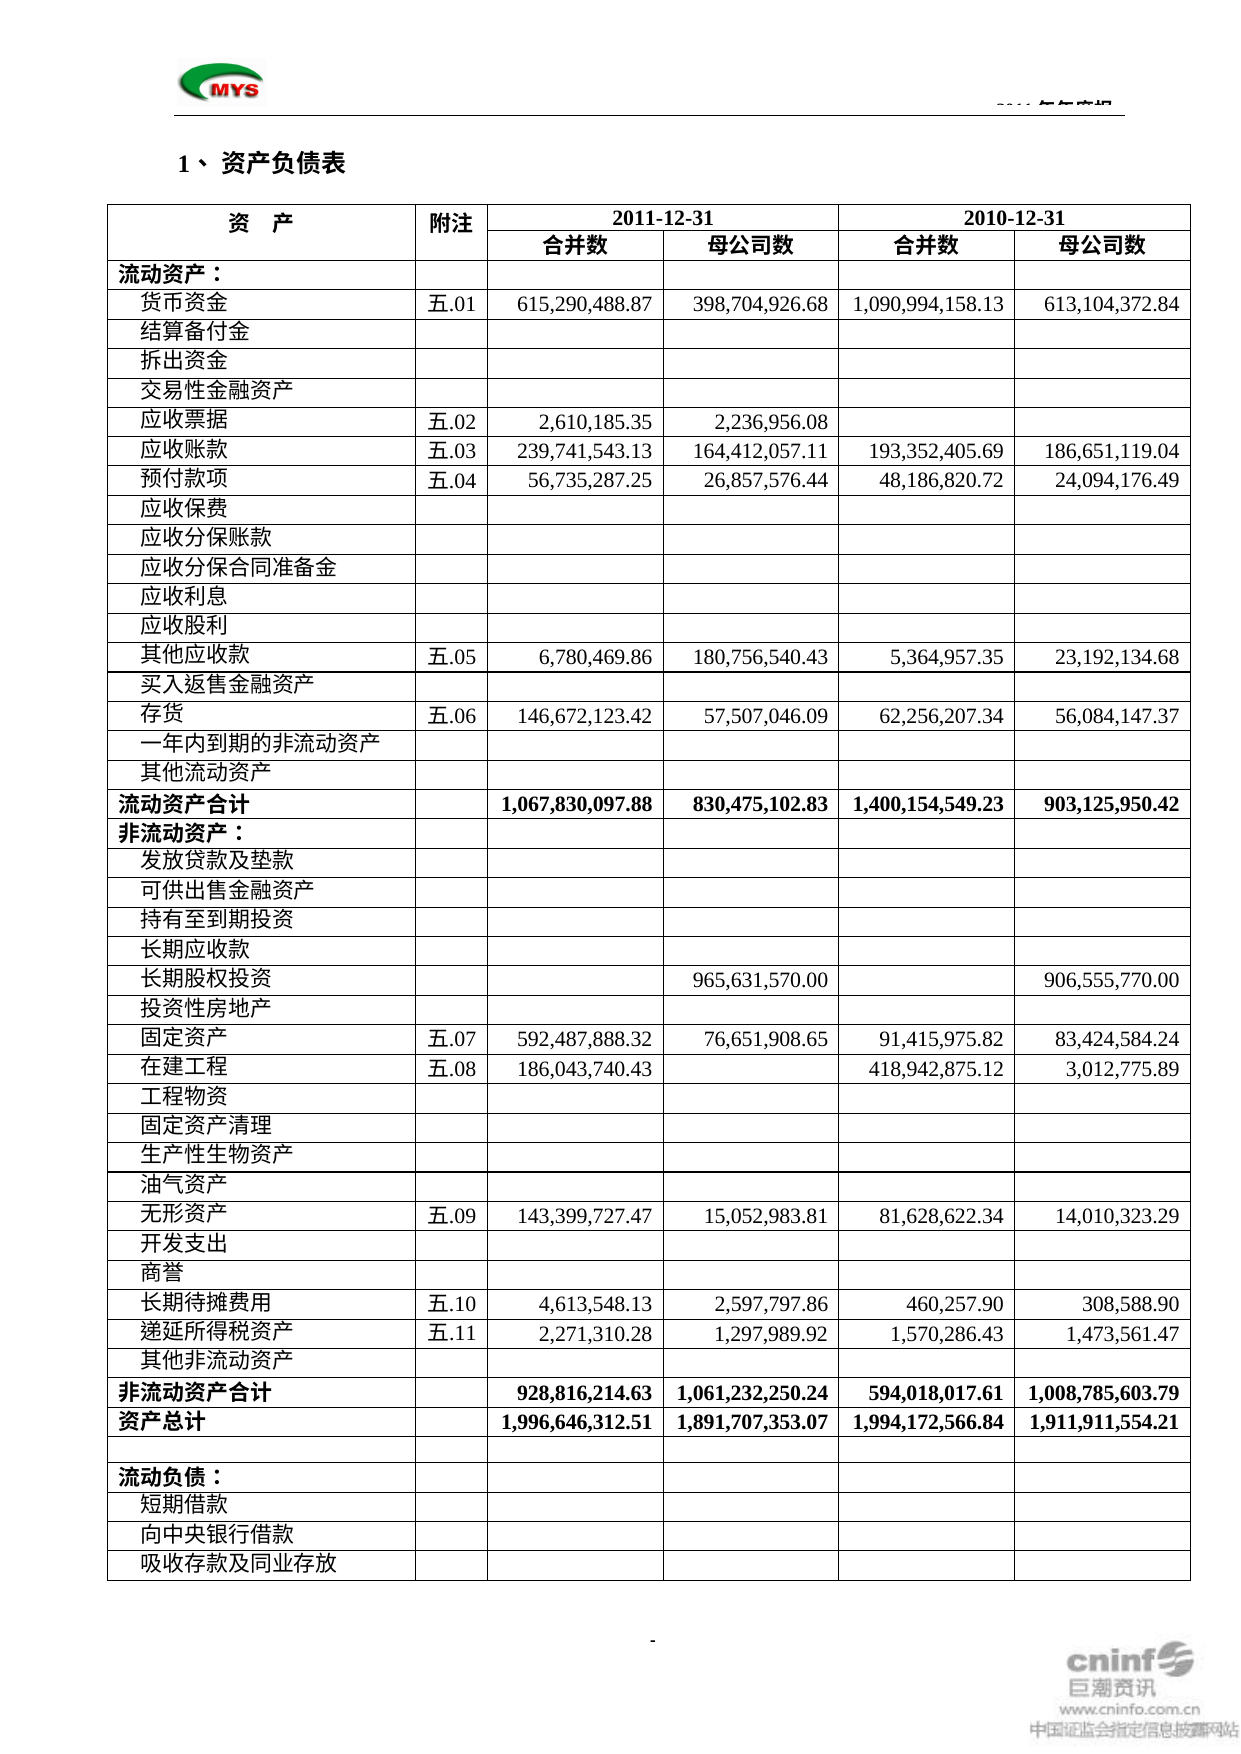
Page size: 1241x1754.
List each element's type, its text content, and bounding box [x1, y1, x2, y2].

picture [1029, 1633, 1241, 1754]
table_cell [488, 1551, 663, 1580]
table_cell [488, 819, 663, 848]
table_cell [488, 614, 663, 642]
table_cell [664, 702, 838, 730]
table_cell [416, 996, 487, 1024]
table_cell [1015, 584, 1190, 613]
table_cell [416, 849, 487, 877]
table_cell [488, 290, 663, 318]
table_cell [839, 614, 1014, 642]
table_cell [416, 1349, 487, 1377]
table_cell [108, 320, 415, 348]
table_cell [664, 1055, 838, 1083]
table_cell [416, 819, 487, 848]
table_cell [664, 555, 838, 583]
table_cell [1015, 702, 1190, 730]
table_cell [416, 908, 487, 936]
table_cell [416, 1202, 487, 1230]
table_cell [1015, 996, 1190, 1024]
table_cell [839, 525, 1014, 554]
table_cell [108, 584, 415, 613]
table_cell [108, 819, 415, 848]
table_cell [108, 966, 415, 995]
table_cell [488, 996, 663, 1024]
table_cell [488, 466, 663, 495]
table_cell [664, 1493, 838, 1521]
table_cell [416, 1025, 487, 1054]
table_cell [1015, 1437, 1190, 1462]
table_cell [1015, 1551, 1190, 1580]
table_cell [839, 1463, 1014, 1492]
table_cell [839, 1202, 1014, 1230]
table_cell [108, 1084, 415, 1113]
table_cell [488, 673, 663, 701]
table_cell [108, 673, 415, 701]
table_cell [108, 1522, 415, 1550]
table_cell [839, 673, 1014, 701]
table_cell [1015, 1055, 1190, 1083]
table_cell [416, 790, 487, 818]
subtitle 1、 资产负债表 [177, 142, 1240, 181]
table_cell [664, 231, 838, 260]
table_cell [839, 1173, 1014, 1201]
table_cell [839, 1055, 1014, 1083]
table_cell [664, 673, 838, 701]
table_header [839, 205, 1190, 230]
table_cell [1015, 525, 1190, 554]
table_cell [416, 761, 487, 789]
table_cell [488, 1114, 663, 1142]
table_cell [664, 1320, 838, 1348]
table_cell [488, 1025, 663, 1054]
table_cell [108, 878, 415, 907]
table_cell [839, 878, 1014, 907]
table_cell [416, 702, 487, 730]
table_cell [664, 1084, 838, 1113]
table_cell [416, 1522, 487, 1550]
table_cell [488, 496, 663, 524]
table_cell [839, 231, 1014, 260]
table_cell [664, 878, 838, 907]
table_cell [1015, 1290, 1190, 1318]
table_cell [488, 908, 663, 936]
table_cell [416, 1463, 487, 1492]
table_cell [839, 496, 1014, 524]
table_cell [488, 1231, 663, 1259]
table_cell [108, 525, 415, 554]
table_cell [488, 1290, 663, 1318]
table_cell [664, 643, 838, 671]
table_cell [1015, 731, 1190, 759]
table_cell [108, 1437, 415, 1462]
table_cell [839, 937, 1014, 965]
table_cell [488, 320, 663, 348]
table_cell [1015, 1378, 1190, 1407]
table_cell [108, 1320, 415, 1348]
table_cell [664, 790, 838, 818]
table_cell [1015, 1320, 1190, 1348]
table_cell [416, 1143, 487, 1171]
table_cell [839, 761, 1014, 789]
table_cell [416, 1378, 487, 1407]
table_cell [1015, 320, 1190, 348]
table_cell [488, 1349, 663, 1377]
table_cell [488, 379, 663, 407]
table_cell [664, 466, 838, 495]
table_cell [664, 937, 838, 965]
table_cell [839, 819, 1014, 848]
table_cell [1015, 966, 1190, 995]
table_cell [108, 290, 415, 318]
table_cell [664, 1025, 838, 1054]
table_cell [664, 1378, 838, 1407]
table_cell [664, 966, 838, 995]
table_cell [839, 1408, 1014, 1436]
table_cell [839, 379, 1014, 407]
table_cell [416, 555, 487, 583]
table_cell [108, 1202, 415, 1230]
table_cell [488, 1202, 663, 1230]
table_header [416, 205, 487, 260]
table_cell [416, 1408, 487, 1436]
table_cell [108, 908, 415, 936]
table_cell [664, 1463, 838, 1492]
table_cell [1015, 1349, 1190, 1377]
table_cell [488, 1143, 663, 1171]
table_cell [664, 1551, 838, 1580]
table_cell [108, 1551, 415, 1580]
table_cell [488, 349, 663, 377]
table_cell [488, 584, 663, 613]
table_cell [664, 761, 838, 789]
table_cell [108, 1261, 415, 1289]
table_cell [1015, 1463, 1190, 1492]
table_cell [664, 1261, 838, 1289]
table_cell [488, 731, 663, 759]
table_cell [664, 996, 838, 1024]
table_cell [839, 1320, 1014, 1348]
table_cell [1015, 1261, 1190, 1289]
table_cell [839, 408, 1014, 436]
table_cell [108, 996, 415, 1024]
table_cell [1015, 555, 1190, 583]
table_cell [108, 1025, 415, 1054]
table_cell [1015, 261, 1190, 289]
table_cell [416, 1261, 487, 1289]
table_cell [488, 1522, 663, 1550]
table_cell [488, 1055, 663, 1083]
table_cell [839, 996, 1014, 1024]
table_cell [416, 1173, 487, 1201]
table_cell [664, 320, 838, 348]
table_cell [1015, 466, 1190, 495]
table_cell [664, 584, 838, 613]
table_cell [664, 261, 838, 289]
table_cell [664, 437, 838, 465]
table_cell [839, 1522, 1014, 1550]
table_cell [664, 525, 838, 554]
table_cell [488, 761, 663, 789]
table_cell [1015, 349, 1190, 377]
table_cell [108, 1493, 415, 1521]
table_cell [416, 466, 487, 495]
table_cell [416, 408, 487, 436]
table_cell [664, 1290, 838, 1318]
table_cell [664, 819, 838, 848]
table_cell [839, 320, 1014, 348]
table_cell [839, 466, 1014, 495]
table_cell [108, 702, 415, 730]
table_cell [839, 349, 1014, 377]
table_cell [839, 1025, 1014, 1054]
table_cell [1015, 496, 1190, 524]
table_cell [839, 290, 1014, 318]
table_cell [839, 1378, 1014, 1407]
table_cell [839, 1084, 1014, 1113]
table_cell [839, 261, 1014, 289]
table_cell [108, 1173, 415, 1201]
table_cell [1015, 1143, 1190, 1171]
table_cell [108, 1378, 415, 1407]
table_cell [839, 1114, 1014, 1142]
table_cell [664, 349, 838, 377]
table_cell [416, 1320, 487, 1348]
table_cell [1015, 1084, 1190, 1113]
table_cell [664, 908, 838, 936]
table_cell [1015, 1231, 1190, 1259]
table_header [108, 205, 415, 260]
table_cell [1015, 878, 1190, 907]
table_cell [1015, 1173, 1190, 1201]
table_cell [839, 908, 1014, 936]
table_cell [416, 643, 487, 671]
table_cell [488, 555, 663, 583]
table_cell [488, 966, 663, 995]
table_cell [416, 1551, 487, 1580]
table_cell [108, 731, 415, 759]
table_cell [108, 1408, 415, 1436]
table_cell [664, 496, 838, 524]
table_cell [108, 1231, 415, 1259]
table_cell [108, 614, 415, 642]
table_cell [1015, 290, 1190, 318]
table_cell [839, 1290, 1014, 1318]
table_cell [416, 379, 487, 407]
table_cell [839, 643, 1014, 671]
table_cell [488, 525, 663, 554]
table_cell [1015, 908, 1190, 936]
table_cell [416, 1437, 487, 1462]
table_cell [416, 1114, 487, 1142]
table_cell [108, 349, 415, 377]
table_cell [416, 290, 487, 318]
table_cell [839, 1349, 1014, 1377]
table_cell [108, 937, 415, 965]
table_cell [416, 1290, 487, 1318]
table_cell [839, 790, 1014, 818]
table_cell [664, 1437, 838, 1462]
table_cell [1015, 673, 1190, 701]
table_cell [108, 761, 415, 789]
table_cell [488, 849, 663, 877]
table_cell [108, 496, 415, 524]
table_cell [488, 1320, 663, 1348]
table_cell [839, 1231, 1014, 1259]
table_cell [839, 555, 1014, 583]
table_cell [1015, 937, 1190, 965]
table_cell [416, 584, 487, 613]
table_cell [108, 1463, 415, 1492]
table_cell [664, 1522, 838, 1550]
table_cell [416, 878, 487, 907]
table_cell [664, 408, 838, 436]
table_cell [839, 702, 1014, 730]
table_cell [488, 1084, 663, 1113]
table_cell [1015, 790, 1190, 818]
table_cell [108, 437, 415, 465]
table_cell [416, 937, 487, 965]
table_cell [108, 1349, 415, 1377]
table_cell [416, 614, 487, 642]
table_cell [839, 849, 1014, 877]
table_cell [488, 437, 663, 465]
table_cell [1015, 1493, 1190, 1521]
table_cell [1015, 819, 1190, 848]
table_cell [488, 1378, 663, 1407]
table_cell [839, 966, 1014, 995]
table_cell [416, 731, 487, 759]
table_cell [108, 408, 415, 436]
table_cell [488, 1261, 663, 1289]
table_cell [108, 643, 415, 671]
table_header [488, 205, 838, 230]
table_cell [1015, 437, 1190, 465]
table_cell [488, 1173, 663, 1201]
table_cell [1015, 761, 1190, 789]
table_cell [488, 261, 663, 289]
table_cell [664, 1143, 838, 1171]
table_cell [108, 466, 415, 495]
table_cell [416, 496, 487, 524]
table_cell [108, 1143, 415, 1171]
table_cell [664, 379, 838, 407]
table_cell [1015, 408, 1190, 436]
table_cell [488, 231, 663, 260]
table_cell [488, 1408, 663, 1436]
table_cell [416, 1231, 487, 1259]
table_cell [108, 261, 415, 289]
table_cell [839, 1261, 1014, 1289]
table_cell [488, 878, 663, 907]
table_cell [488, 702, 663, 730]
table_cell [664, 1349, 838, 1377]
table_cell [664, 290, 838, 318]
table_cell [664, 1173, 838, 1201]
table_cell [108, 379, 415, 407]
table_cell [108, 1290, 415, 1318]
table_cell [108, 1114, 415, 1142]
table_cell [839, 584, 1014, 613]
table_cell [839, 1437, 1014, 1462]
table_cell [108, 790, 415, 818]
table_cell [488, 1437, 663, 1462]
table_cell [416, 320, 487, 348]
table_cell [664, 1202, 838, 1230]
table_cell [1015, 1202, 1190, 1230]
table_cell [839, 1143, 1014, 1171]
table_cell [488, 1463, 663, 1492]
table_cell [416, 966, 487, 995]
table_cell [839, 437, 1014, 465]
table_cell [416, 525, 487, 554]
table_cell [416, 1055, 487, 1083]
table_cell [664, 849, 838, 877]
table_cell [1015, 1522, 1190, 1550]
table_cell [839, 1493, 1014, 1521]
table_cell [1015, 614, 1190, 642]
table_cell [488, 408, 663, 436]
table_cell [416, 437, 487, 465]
picture [177, 58, 267, 107]
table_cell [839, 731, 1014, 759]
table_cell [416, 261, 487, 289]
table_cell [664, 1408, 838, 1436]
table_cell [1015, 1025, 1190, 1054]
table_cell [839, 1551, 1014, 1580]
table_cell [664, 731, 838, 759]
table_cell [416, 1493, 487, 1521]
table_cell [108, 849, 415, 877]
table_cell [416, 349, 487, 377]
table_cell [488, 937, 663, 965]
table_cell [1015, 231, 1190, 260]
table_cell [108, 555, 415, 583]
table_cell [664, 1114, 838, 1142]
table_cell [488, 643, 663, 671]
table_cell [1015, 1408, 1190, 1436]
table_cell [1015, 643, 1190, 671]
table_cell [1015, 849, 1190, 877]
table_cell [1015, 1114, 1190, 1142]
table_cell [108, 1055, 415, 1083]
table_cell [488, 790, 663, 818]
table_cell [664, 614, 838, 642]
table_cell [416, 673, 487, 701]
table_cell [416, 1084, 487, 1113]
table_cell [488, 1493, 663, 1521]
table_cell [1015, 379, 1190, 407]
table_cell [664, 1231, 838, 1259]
